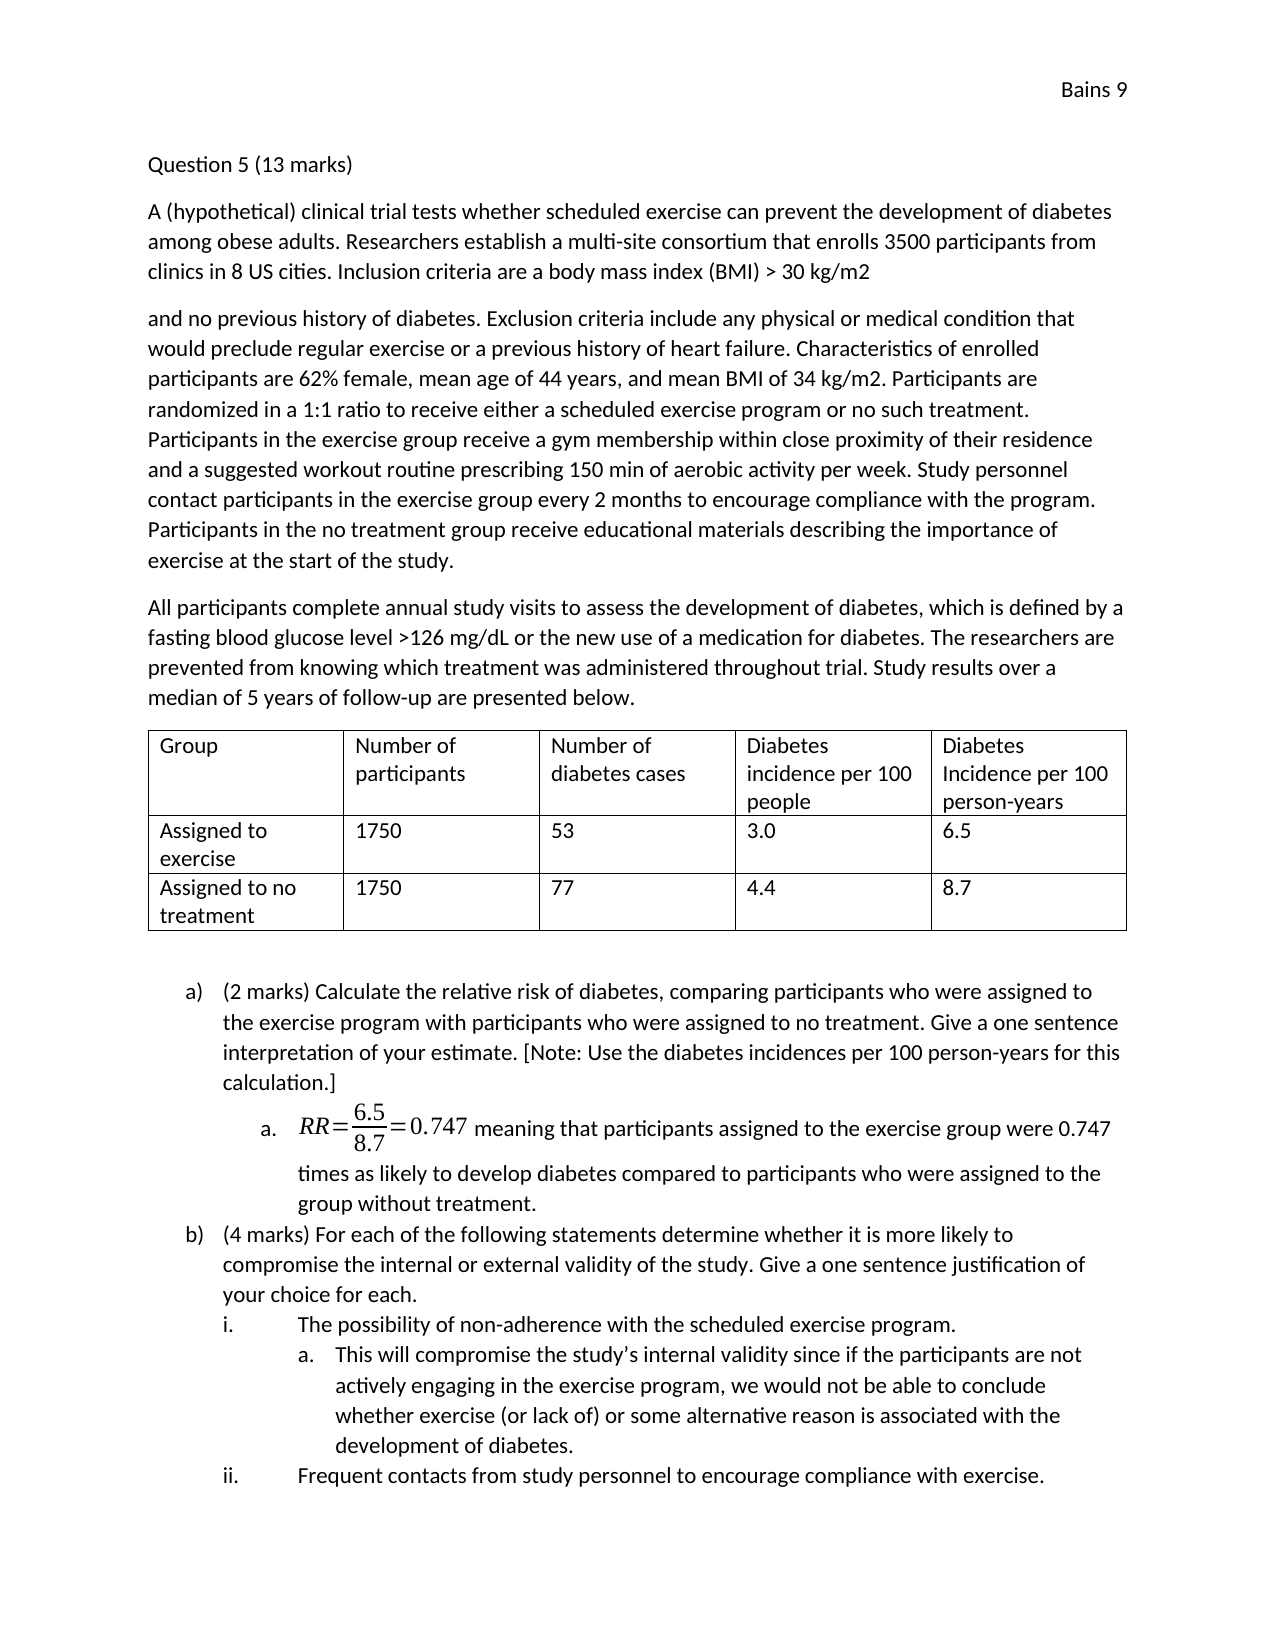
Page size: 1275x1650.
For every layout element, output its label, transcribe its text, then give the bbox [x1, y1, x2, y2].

table_cell 1750 [344, 874, 539, 929]
table_cell 3.0 [736, 816, 931, 872]
table_cell Assigned to exercise [149, 816, 343, 872]
table_header Diabetes incidence per 100 people [736, 731, 931, 815]
table_cell 8.7 [932, 874, 1126, 929]
list The possibility of non-adherence with the scheduled exercise program. [223, 1310, 1127, 1338]
text All participants complete annual study visits to assess the development of diabetes, which is defined by a fasting blood glucose level >126 mg/dL or the new use of a medication for diabetes. The researchers are prevented from knowing which treatment was administered throughout trial. Study results over a median of 5 years of follow-up are presented below. [148, 593, 1127, 711]
list meaning that participants assigned to the exercise group were 0.747 times as likely to develop diabetes compared to participants who were assigned to the group without treatment. [260, 1098, 1127, 1218]
list (2 marks) Calculate the relative risk of diabetes, comparing participants who were assigned to the exercise program with participants who were assigned to no treatment. Give a one sentence interpretation of your estimate. [Note: Use the diabetes incidences per 100 person-years for this calculation.] [185, 977, 1127, 1096]
list This will compromise the study’s internal validity since if the participants are not actively engaging in the exercise program, we would not be able to conclude whether exercise (or lack of) or some alternative reason is associated with the development of diabetes. [298, 1341, 1127, 1459]
table_header Diabetes Incidence per 100 person-years [932, 731, 1126, 815]
table_cell 6.5 [932, 816, 1126, 872]
text and no previous history of diabetes. Exclusion criteria include any physical or medical condition that would preclude regular exercise or a previous history of heart failure. Characteristics of enrolled participants are 62% female, mean age of 44 years, and mean BMI of 34 kg/m2. Participants are randomized in a 1:1 ratio to receive either a scheduled exercise program or no such treatment. Participants in the exercise group receive a gym membership within close proximity of their residence and a suggested workout routine prescribing 150 min of aerobic activity per week. Study personnel contact participants in the exercise group every 2 months to encourage compliance with the program. Participants in the no treatment group receive educational materials describing the importance of exercise at the start of the study. [148, 304, 1127, 574]
table_header Number of participants [344, 731, 539, 815]
table_cell 53 [540, 816, 735, 872]
list (4 marks) For each of the following statements determine whether it is more likely to compromise the internal or external validity of the study. Give a one sentence justification of your choice for each. [185, 1220, 1127, 1308]
table_cell Assigned to no treatment [149, 874, 343, 929]
table_header Number of diabetes cases [540, 731, 735, 815]
text Question 5 (13 marks) [148, 150, 1127, 178]
table_header Group [149, 731, 343, 815]
list Frequent contacts from study personnel to encourage compliance with exercise. [223, 1461, 1127, 1489]
table_cell 4.4 [736, 874, 931, 929]
table_cell 1750 [344, 816, 539, 872]
table_cell 77 [540, 874, 735, 929]
text A (hypothetical) clinical trial tests whether scheduled exercise can prevent the development of diabetes among obese adults. Researchers establish a multi-site consortium that enrolls 3500 participants from clinics in 8 US cities. Inclusion criteria are a body mass index (BMI) > 30 kg/m2 [148, 197, 1127, 285]
